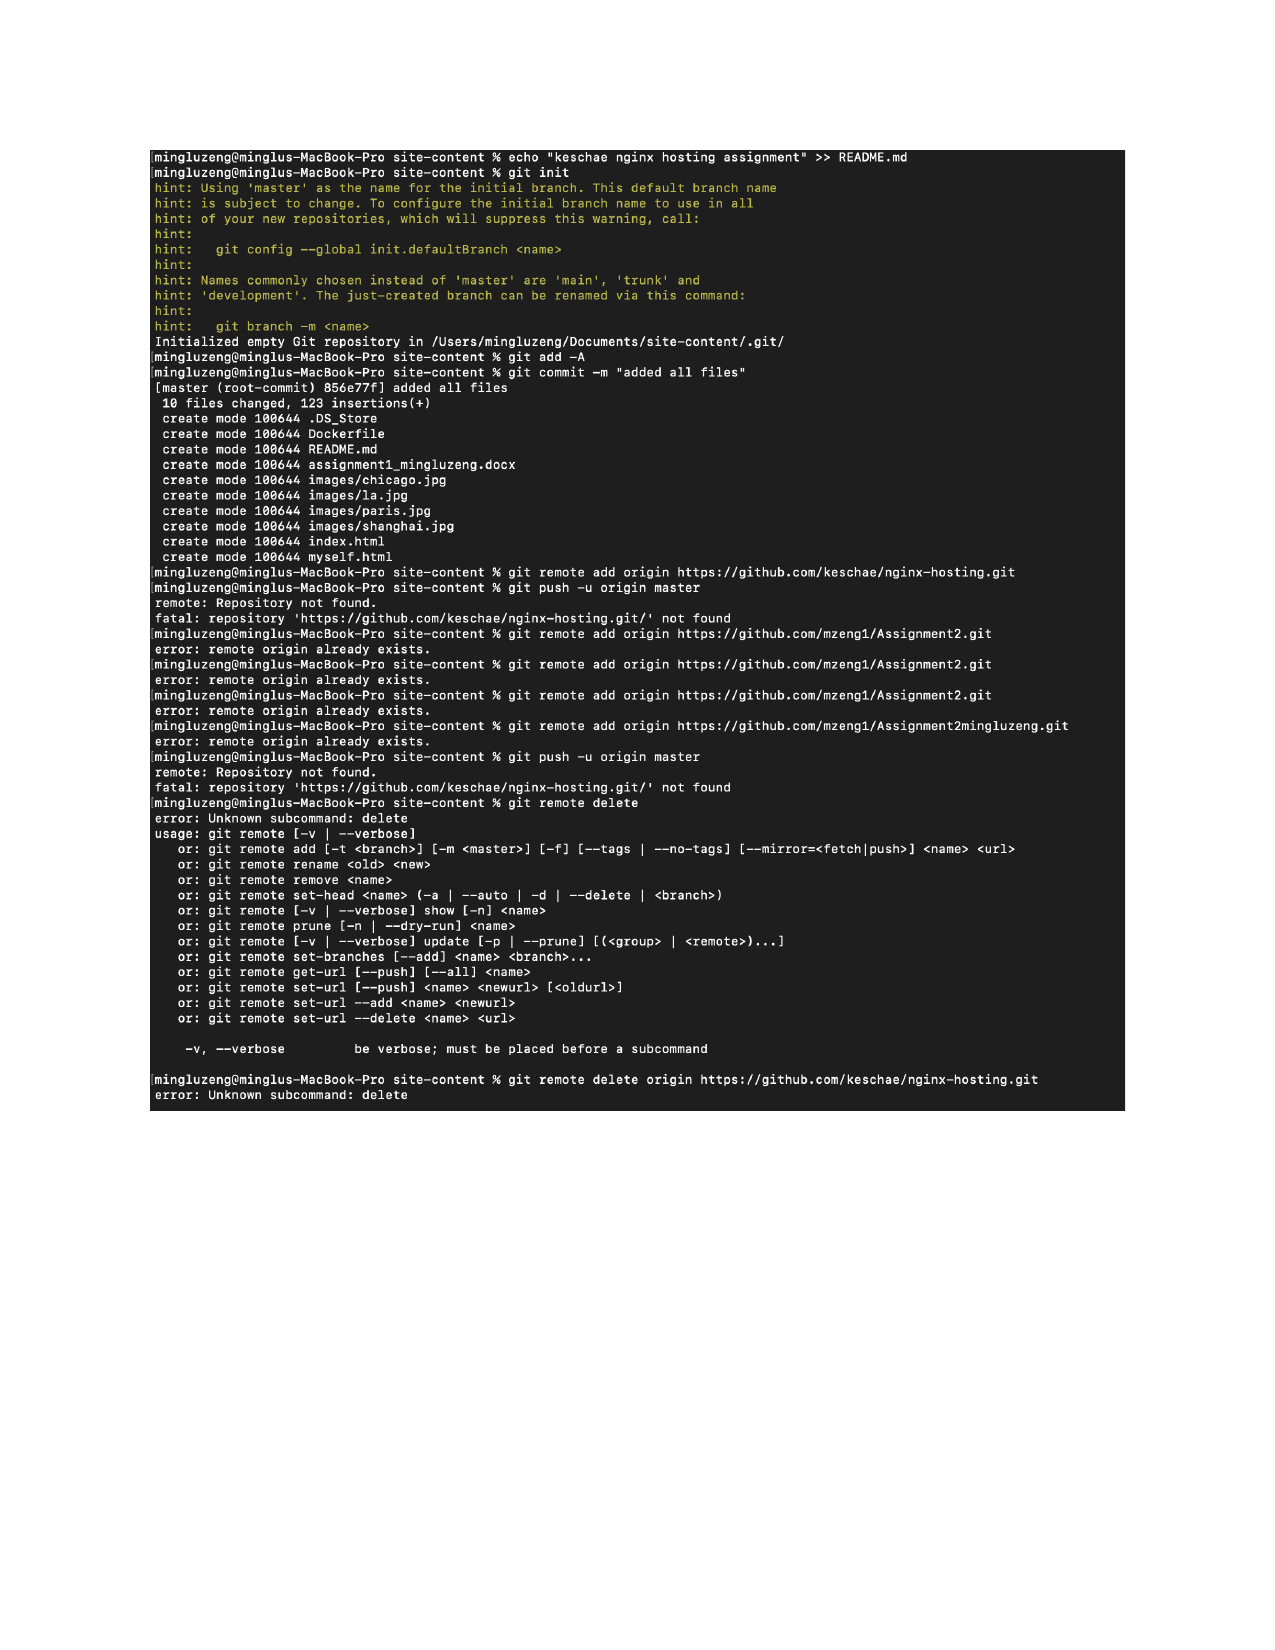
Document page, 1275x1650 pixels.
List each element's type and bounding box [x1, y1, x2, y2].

picture [150, 150, 1125, 1111]
